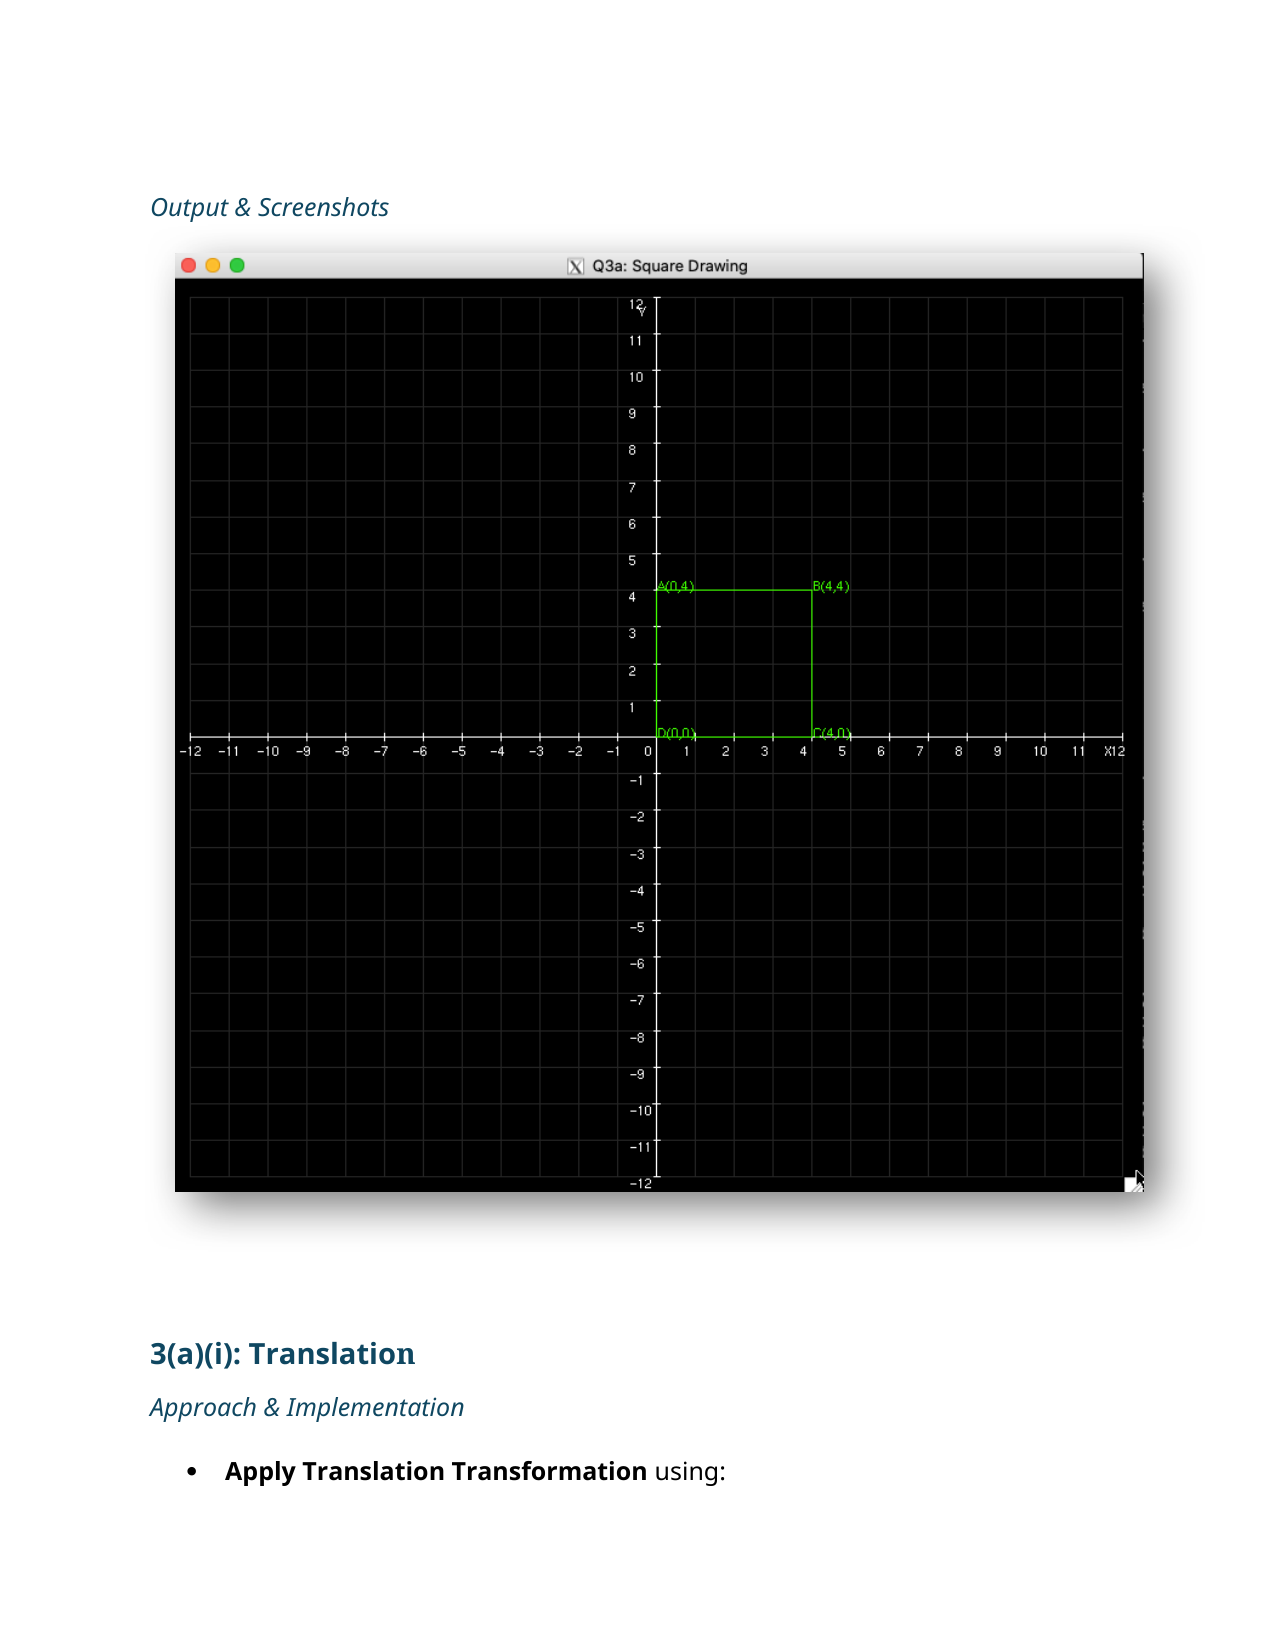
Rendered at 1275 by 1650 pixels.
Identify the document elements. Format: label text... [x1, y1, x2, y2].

picture [175, 253, 1144, 1192]
subtitle Output & Screenshots [150, 189, 1125, 223]
subtitle 3(a)(i): Translation [150, 1333, 1125, 1373]
subtitle Approach & Implementation [150, 1389, 1125, 1423]
list Apply Translation Transformation using: [187, 1454, 1125, 1488]
